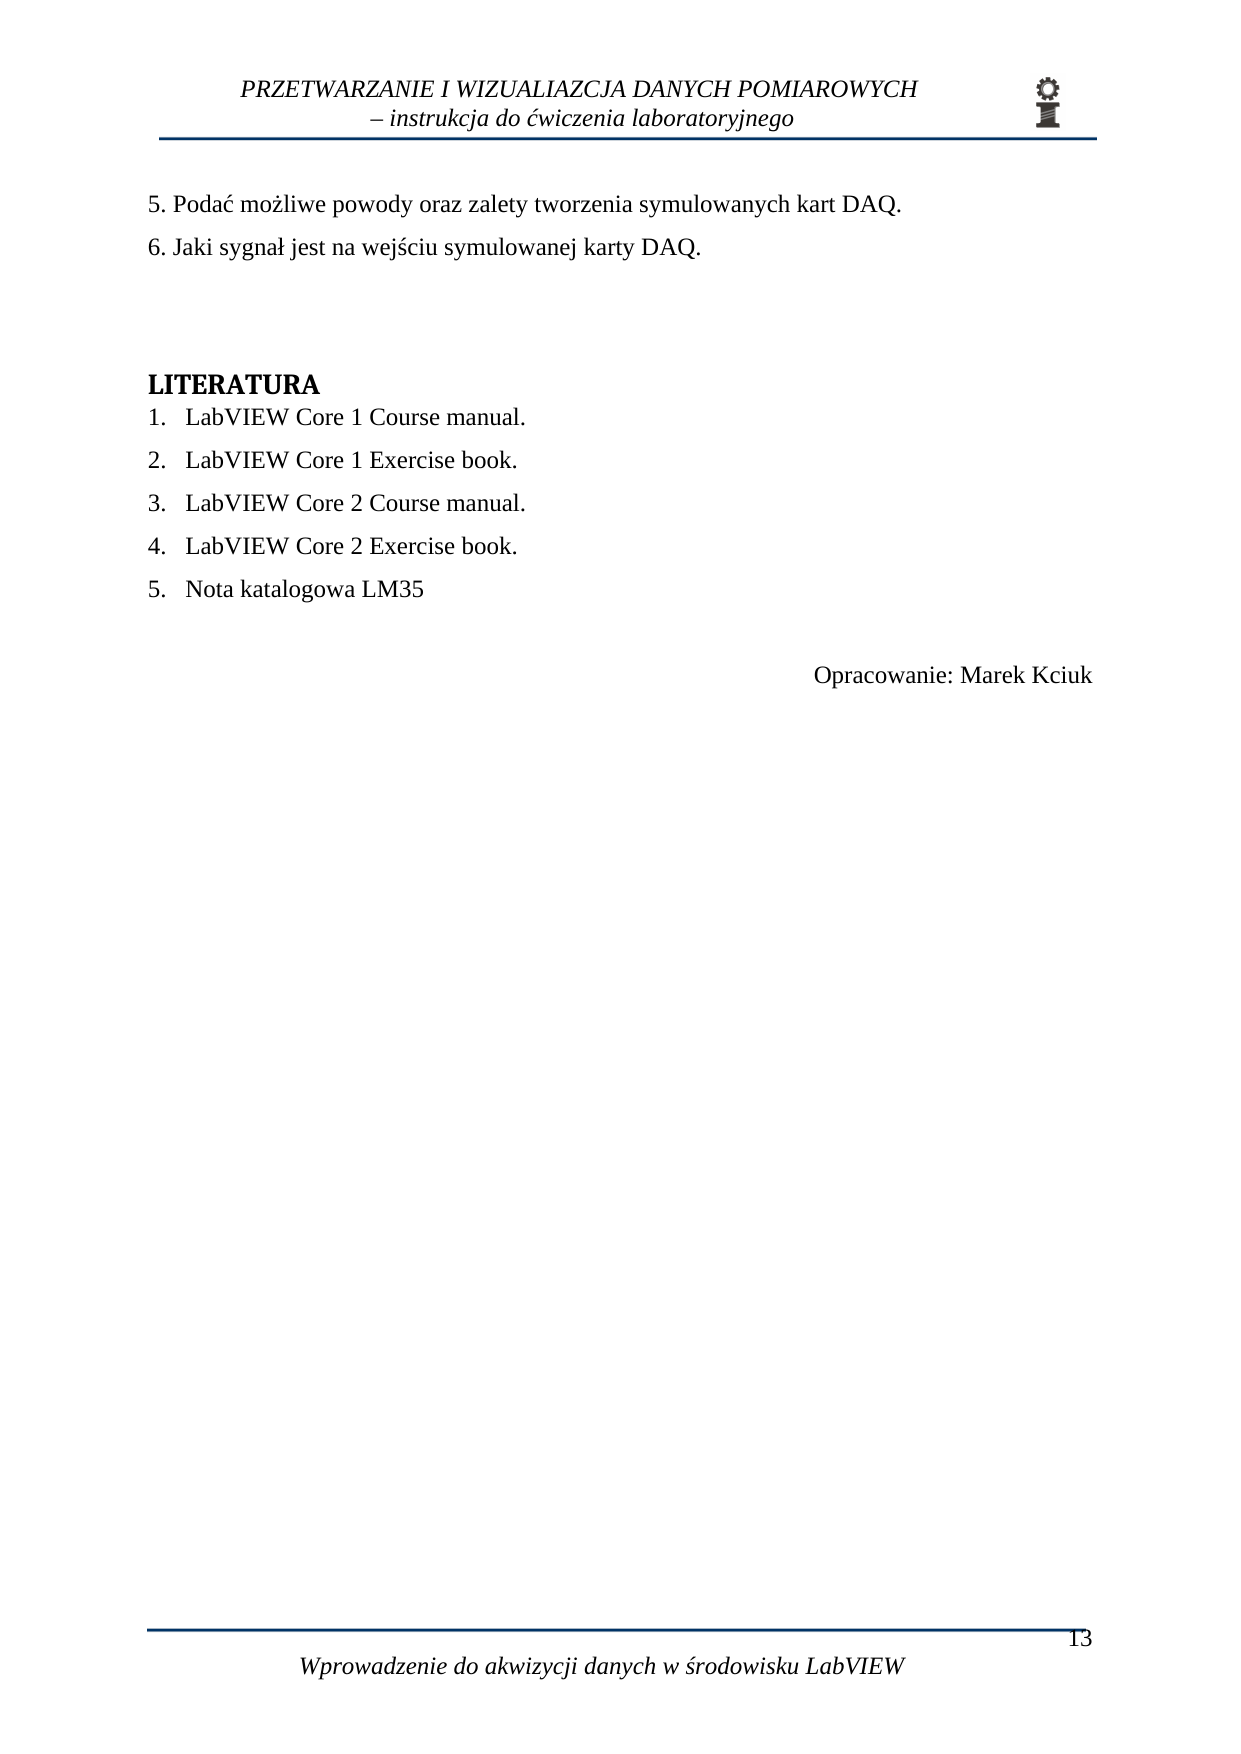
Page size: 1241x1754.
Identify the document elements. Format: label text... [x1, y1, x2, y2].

picture [147, 1622, 1086, 1639]
list LabVIEW Core 2 Exercise book. [148, 531, 1092, 560]
text Opracowanie: Marek Kciuk [148, 661, 1092, 689]
list LabVIEW Core 2 Course manual. [148, 488, 1092, 517]
text 6. Jaki sygnał jest na wejściu symulowanej karty DAQ. [148, 232, 1092, 261]
list LabVIEW Core 1 Course manual. [148, 402, 1092, 431]
list Nota katalogowa LM35 [148, 574, 1092, 603]
text 5. Podać możliwe powody oraz zalety tworzenia symulowanych kart DAQ. [148, 189, 1092, 218]
list LabVIEW Core 1 Exercise book. [148, 445, 1092, 474]
picture [159, 131, 1097, 147]
subtitle LITERATURA [148, 368, 1092, 402]
